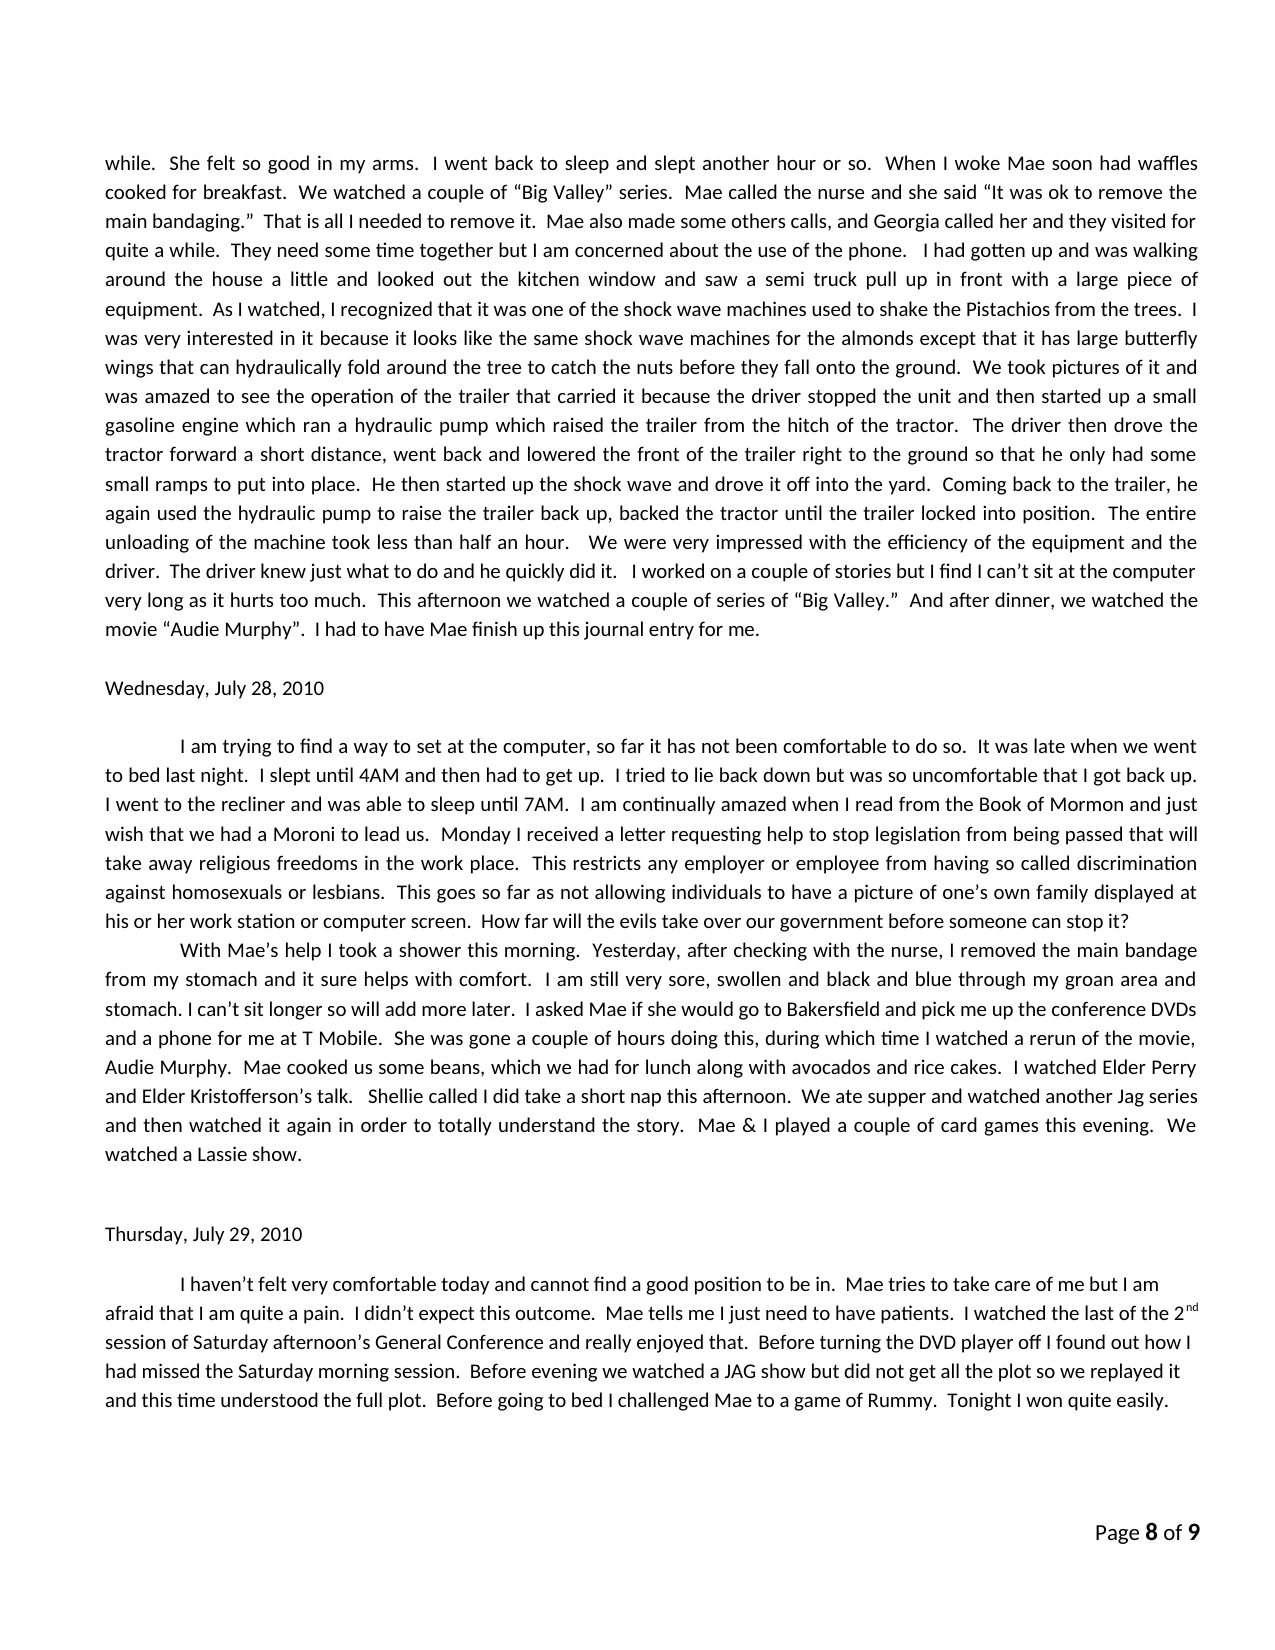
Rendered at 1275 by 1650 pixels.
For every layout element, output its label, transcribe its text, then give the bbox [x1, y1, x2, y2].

text Wednesday, July 28, 2010 [105, 675, 1200, 700]
text Thursday, July 29, 2010 [105, 1221, 1200, 1246]
text I am trying to find a way to set at the computer, so far it has not been comfortable to do so. It was late when we went to bed last night. I slept until 4AM and then had to get up. I tried to lie back down but was so uncomfortable that I got back up. I went to the recliner and was able to sleep until 7AM. I am continually amazed when I read from the Book of Mormon and just wish that we had a Moroni to lead us. Monday I received a letter requesting help to stop legislation from being passed that will take away religious freedoms in the work place. This restricts any employer or employee from having so called discrimination against homosexuals or lesbians. This goes so far as not allowing individuals to have a picture of one’s own family displayed at his or her work station or computer screen. How far will the evils take over our government before someone can stop it? [105, 733, 1200, 934]
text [105, 150, 1200, 642]
text With Mae’s help I took a shower this morning. Yesterday, after checking with the nurse, I removed the main bandage from my stomach and it sure helps with comfort. I am still very sore, swollen and black and blue through my groan area and stomach. I can’t sit longer so will add more later. I asked Mae if she would go to Bakersfield and pick me up the conference DVDs and a phone for me at T Mobile. She was gone a couple of hours doing this, during which time I watched a rerun of the movie, Audie Murphy. Mae cooked us some beans, which we had for lunch along with avocados and rice cakes. I watched Elder Perry and Elder Kristofferson’s talk. Shellie called I did take a short nap this afternoon. We ate supper and watched another Jag series and then watched it again in order to totally understand the story. Mae & I played a couple of card games this evening. We watched a Lassie show. [105, 937, 1200, 1167]
text I haven’t felt very comfortable today and cannot find a good position to be in. Mae tries to take care of me but I am afraid that I am quite a pain. I didn’t expect this outcome. Mae tells me I just need to have patients. I watched the last of the 2nd session of Saturday afternoon’s General Conference and really enjoyed that. Before turning the DVD player off I found out how I had missed the Saturday morning session. Before evening we watched a JAG show but did not get all the plot so we replayed it and this time understood the full plot. Before going to bed I challenged Mae to a game of Rummy. Tonight I won quite easily. [105, 1271, 1200, 1413]
